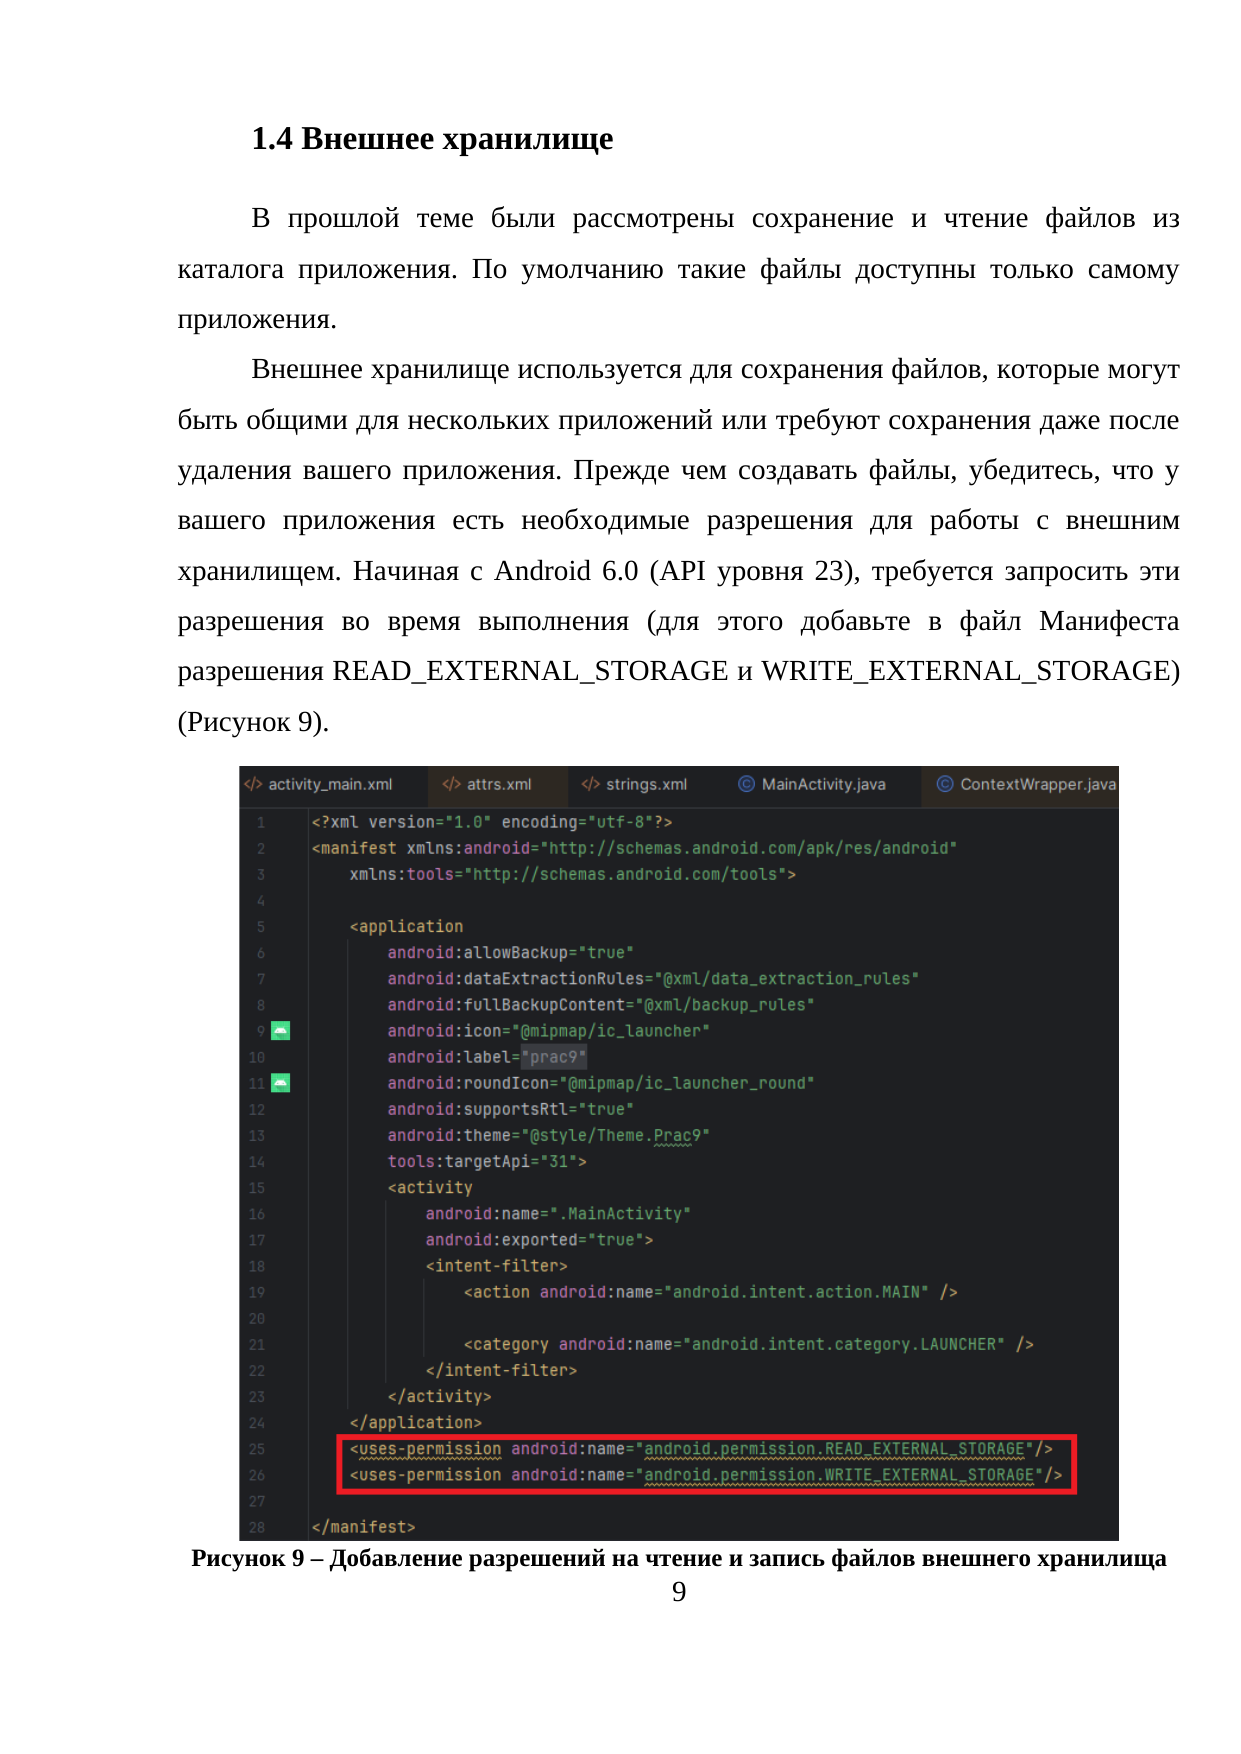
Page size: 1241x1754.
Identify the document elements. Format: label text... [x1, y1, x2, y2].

text Внешнее хранилище используется для сохранения файлов, которые могут быть общими для нескольких приложений или требуют сохранения даже после удаления вашего приложения. Прежде чем создавать файлы, убедитесь, что у вашего приложения есть необходимые разрешения для работы с внешним хранилищем. Начиная с Android 6.0 (API уровня 23), требуется запросить эти разрешения во время выполнения (для этого добавьте в файл Манифеста разрешения READ_EXTERNAL_STORAGE и WRITE_EXTERNAL_STORAGE) (Рисунок 9). [177, 352, 1181, 737]
text В прошлой теме были рассмотрены сохранение и чтение файлов из каталога приложения. По умолчанию такие файлы доступны только самому приложения. [177, 201, 1181, 335]
subtitle Внешнее хранилище [177, 118, 1181, 156]
picture [239, 766, 1119, 1541]
text Рисунок 9 – Добавление разрешений на чтение и запись файлов внешнего хранилища [177, 1543, 1181, 1572]
